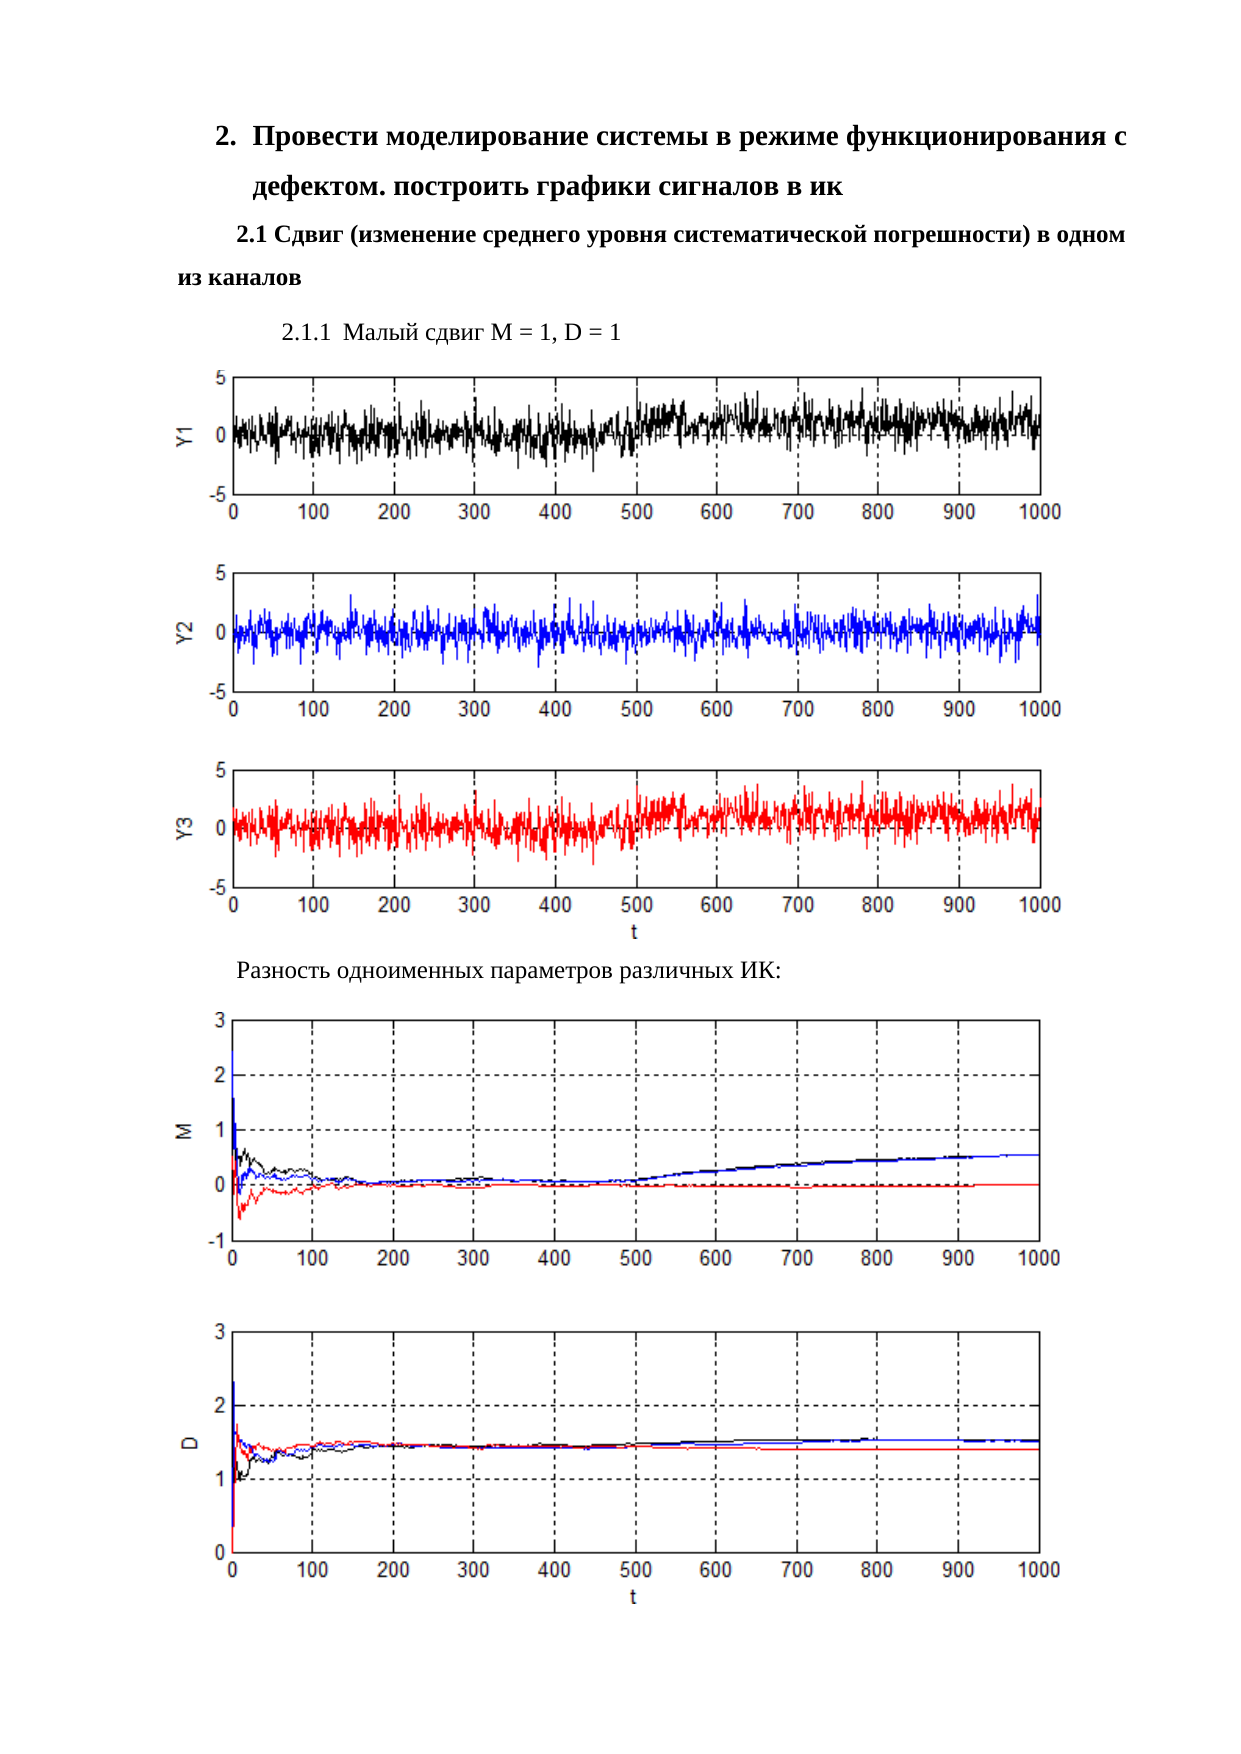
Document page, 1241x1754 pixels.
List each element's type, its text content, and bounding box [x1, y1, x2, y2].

picture [174, 1012, 1060, 1604]
picture [175, 370, 1062, 939]
list Малый сдвиг M = 1, D = 1 [281, 317, 1151, 345]
list Провести моделирование системы в режиме функционирования с дефектом. построить графики сигналов в ик [215, 118, 1151, 202]
subtitle 2.1 Сдвиг (изменение среднего уровня систематической погрешности) в одном из каналов [177, 219, 1151, 291]
